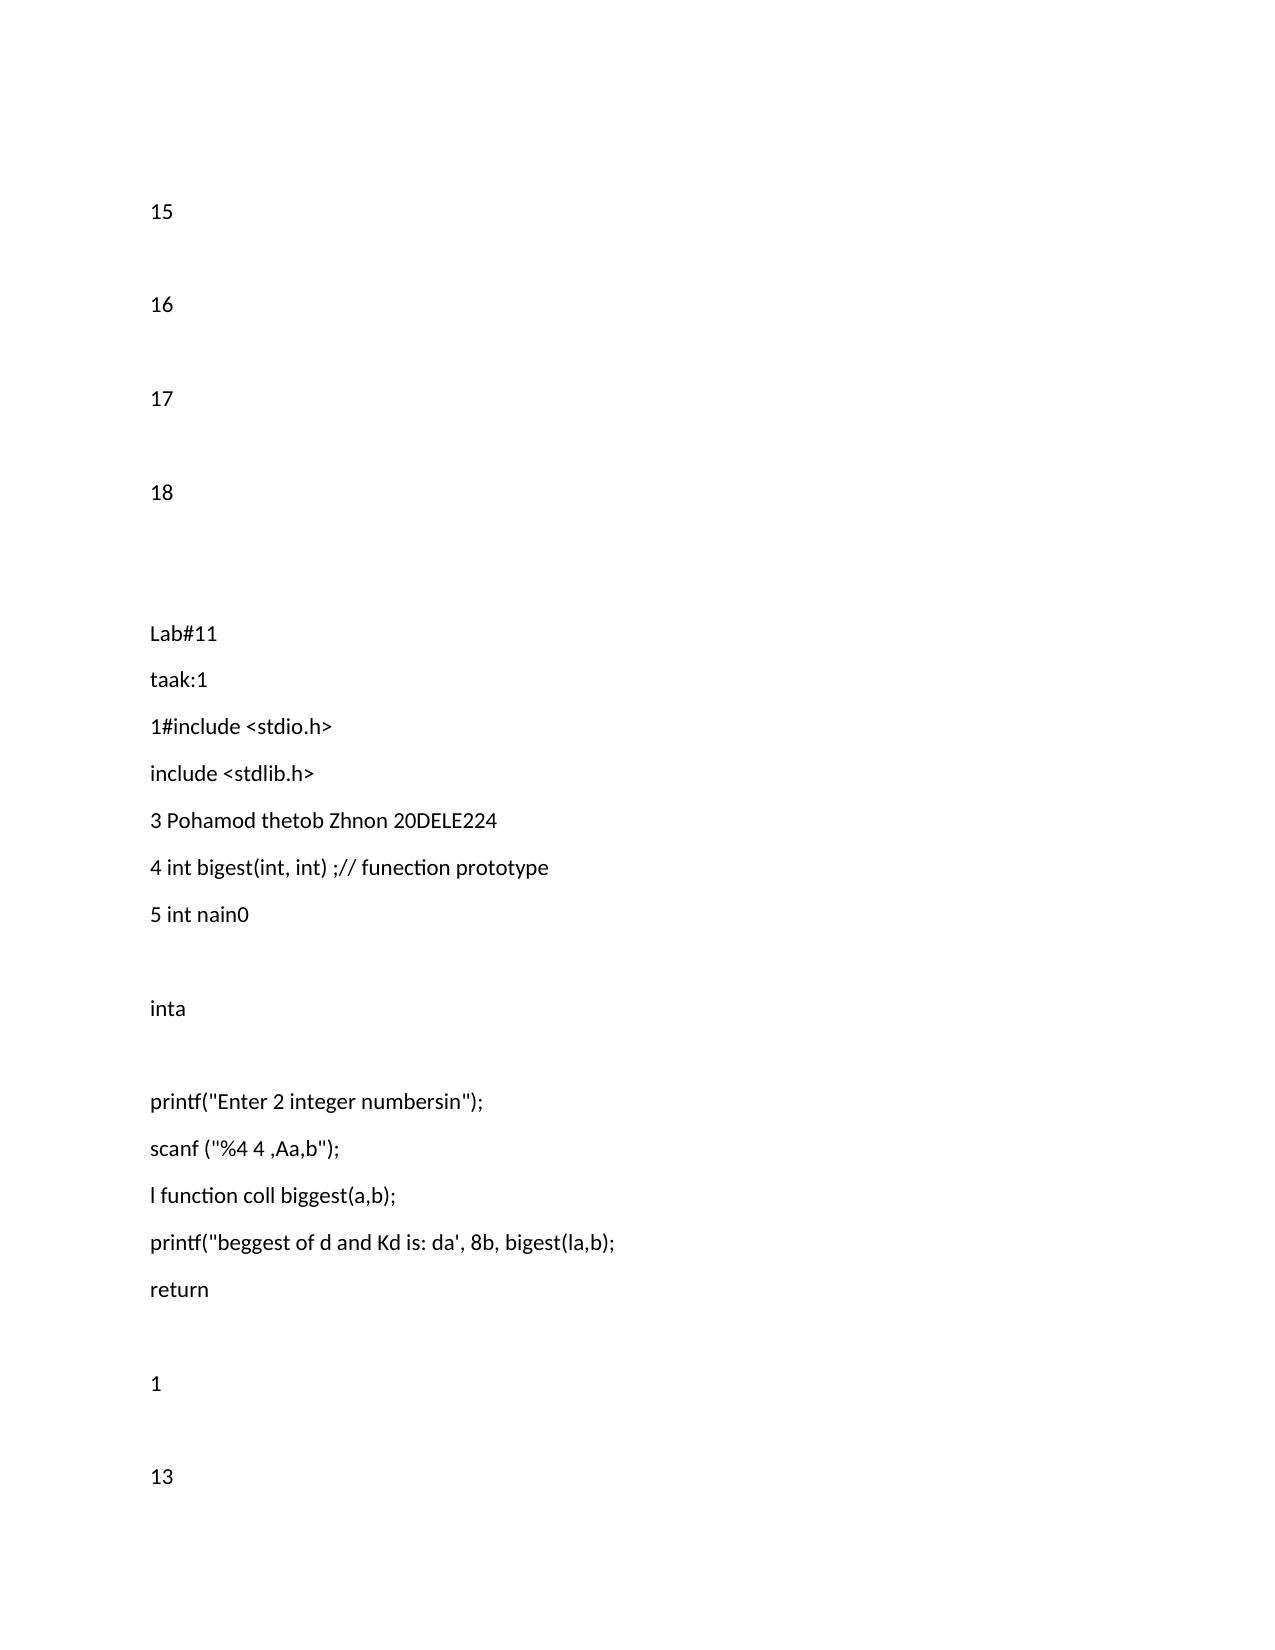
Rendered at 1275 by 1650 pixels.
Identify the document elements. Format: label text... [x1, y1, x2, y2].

text include <stdlib.h> [150, 759, 1125, 787]
text return [150, 1275, 1125, 1303]
text 3 Pohamod thetob Zhnon 20DELE224 [150, 806, 1125, 834]
text printf("beggest of d and Kd is: da', 8b, bigest(la,b); [150, 1228, 1125, 1256]
text 18 [150, 478, 1125, 506]
text 17 [150, 384, 1125, 412]
text 5 int nain0 [150, 900, 1125, 928]
text inta [150, 994, 1125, 1022]
text 1 [150, 1369, 1125, 1397]
text printf("Enter 2 integer numbersin"); [150, 1087, 1125, 1116]
text 13 [150, 1462, 1125, 1491]
text 16 [150, 291, 1125, 319]
text scanf ("%4 4 ,Aa,b"); [150, 1134, 1125, 1162]
text 4 int bigest(int, int) ;// funection prototype [150, 853, 1125, 881]
text 1#include <stdio.h> [150, 712, 1125, 741]
text l function coll biggest(a,b); [150, 1181, 1125, 1209]
text Lab#11 [150, 619, 1125, 647]
text 15 [150, 197, 1125, 225]
text taak:1 [150, 666, 1125, 694]
